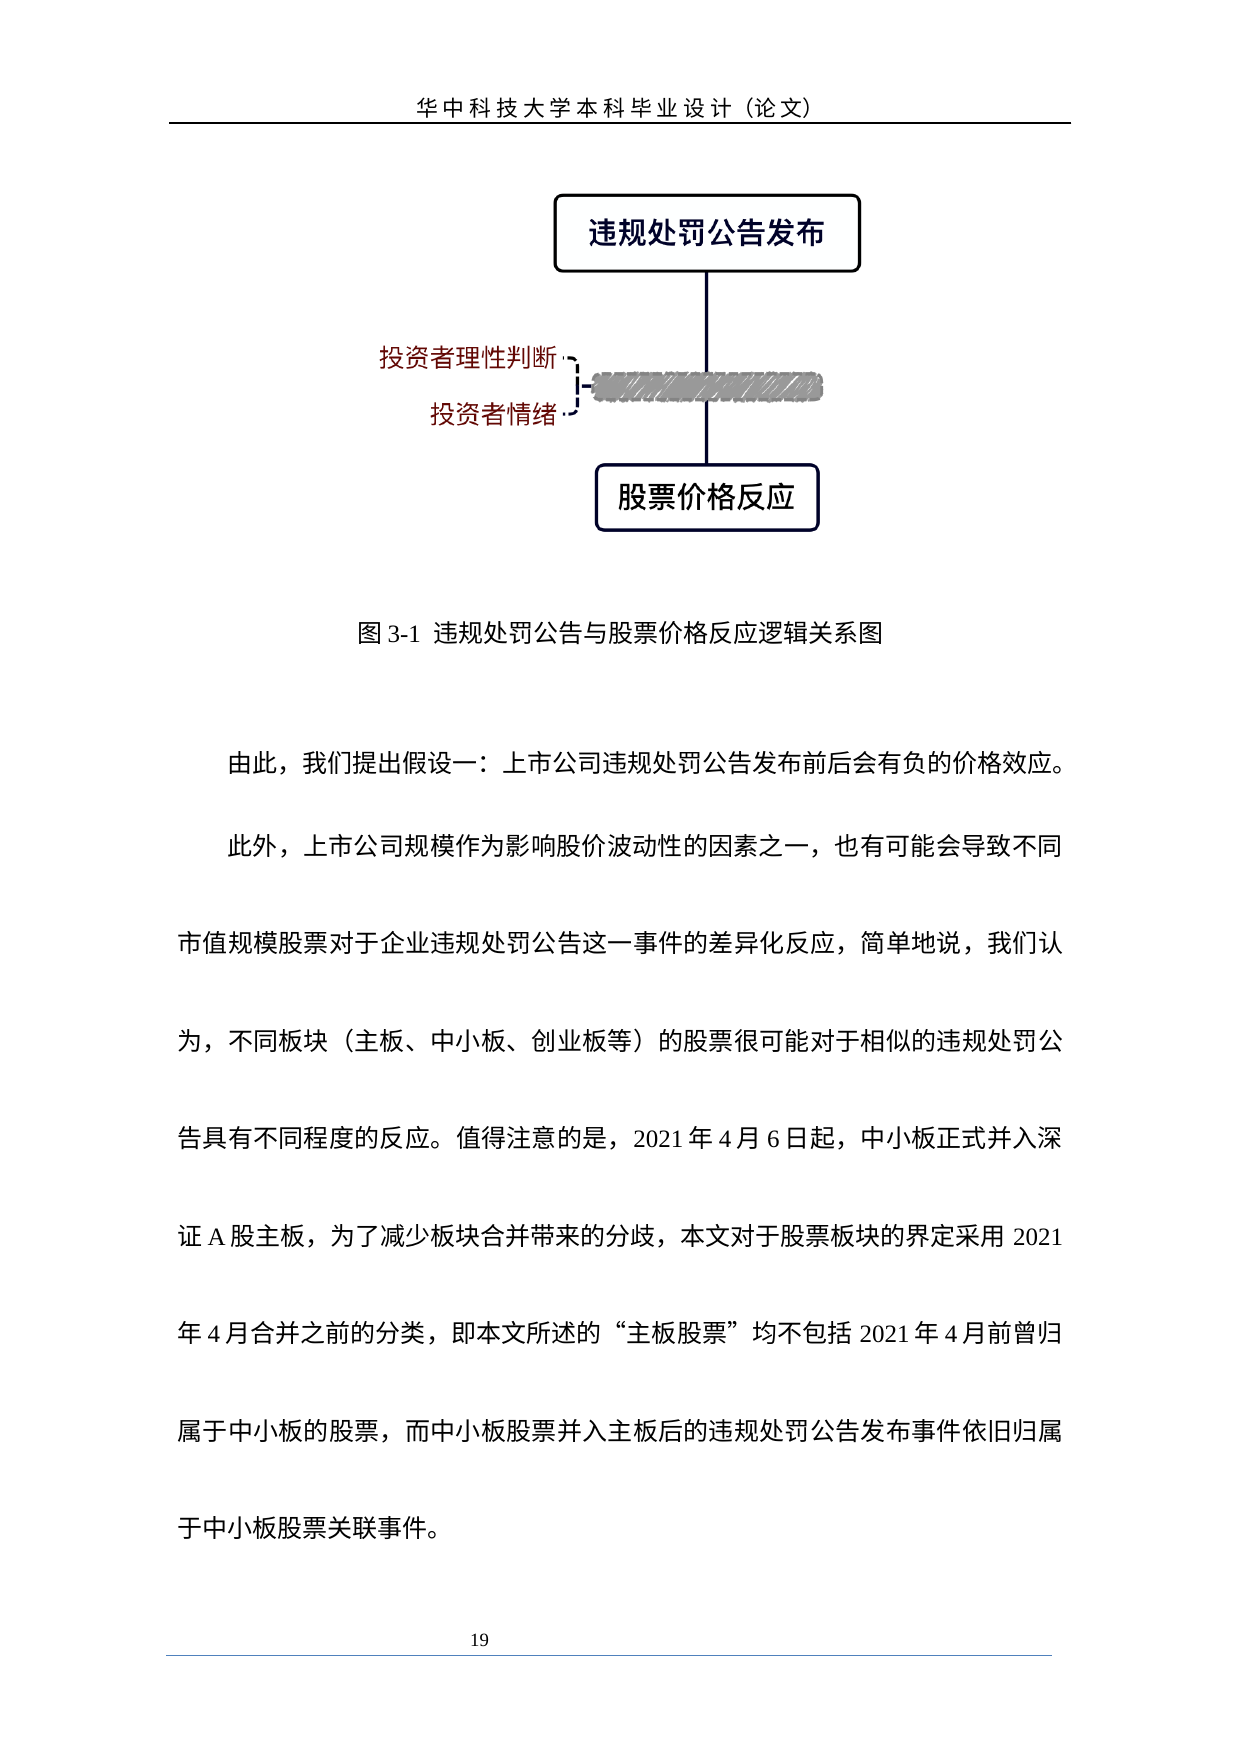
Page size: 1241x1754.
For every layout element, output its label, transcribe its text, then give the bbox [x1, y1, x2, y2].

text 图3-1 违规处罚公告与股票价格反应逻辑关系图 [177, 599, 1063, 664]
text 此外，上市公司规模作为影响股价波动性的因素之一，也有可能会导致不同市值规模股票对于企业违规处罚公告这一事件的差异化反应，简单地说，我们认为，不同板块（主板、中小板、创业板等）的股票很可能对于相似的违规处罚公告具有不同程度的反应。值得注意的是，2021年4月6日起，中小板正式并入深证A股主板，为了减少板块合并带来的分歧，本文对于股票板块的界定采用2021年4月合并之前的分类，即本文所述的“主板股票”均不包括2021年4月前曾归属于中小板的股票，而中小板股票并入主板后的违规处罚公告发布事件依旧归属于中小板股票关联事件。 [177, 812, 1063, 1559]
text 由此，我们提出假设一：上市公司违规处罚公告发布前后会有负的价格效应。 [177, 729, 1063, 794]
picture [322, 163, 912, 563]
